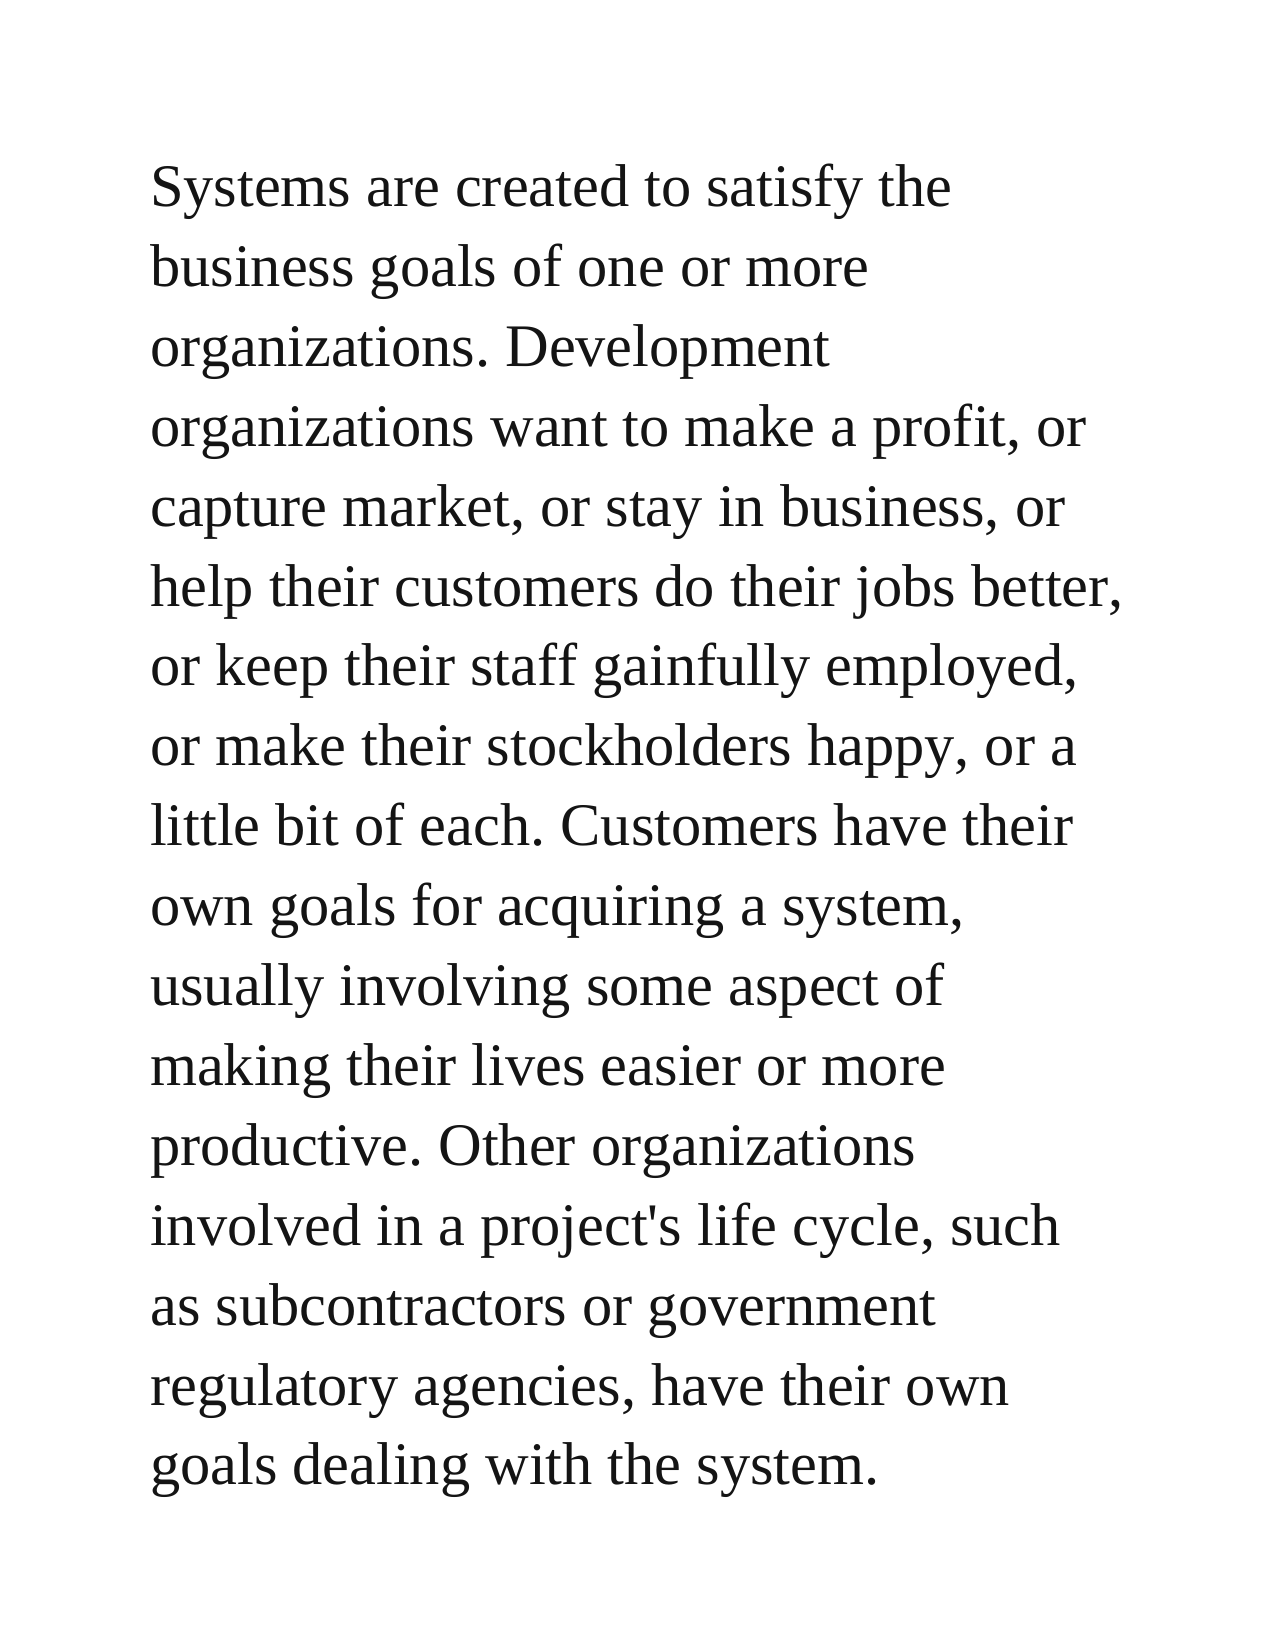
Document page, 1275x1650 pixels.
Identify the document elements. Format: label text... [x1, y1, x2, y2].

text Systems are created to satisfy the business goals of one or more organizations. Development organizations want to make a profit, or capture market, or stay in business, or help their customers do their jobs better, or keep their staff gainfully employed, or make their stockholders happy, or a little bit of each. Customers have their own goals for acquiring a system, usually involving some aspect of making their lives easier or more productive. Other organizations involved in a project's life cycle, such as subcontractors or government regulatory agencies, have their own goals dealing with the system. [150, 150, 1125, 1498]
